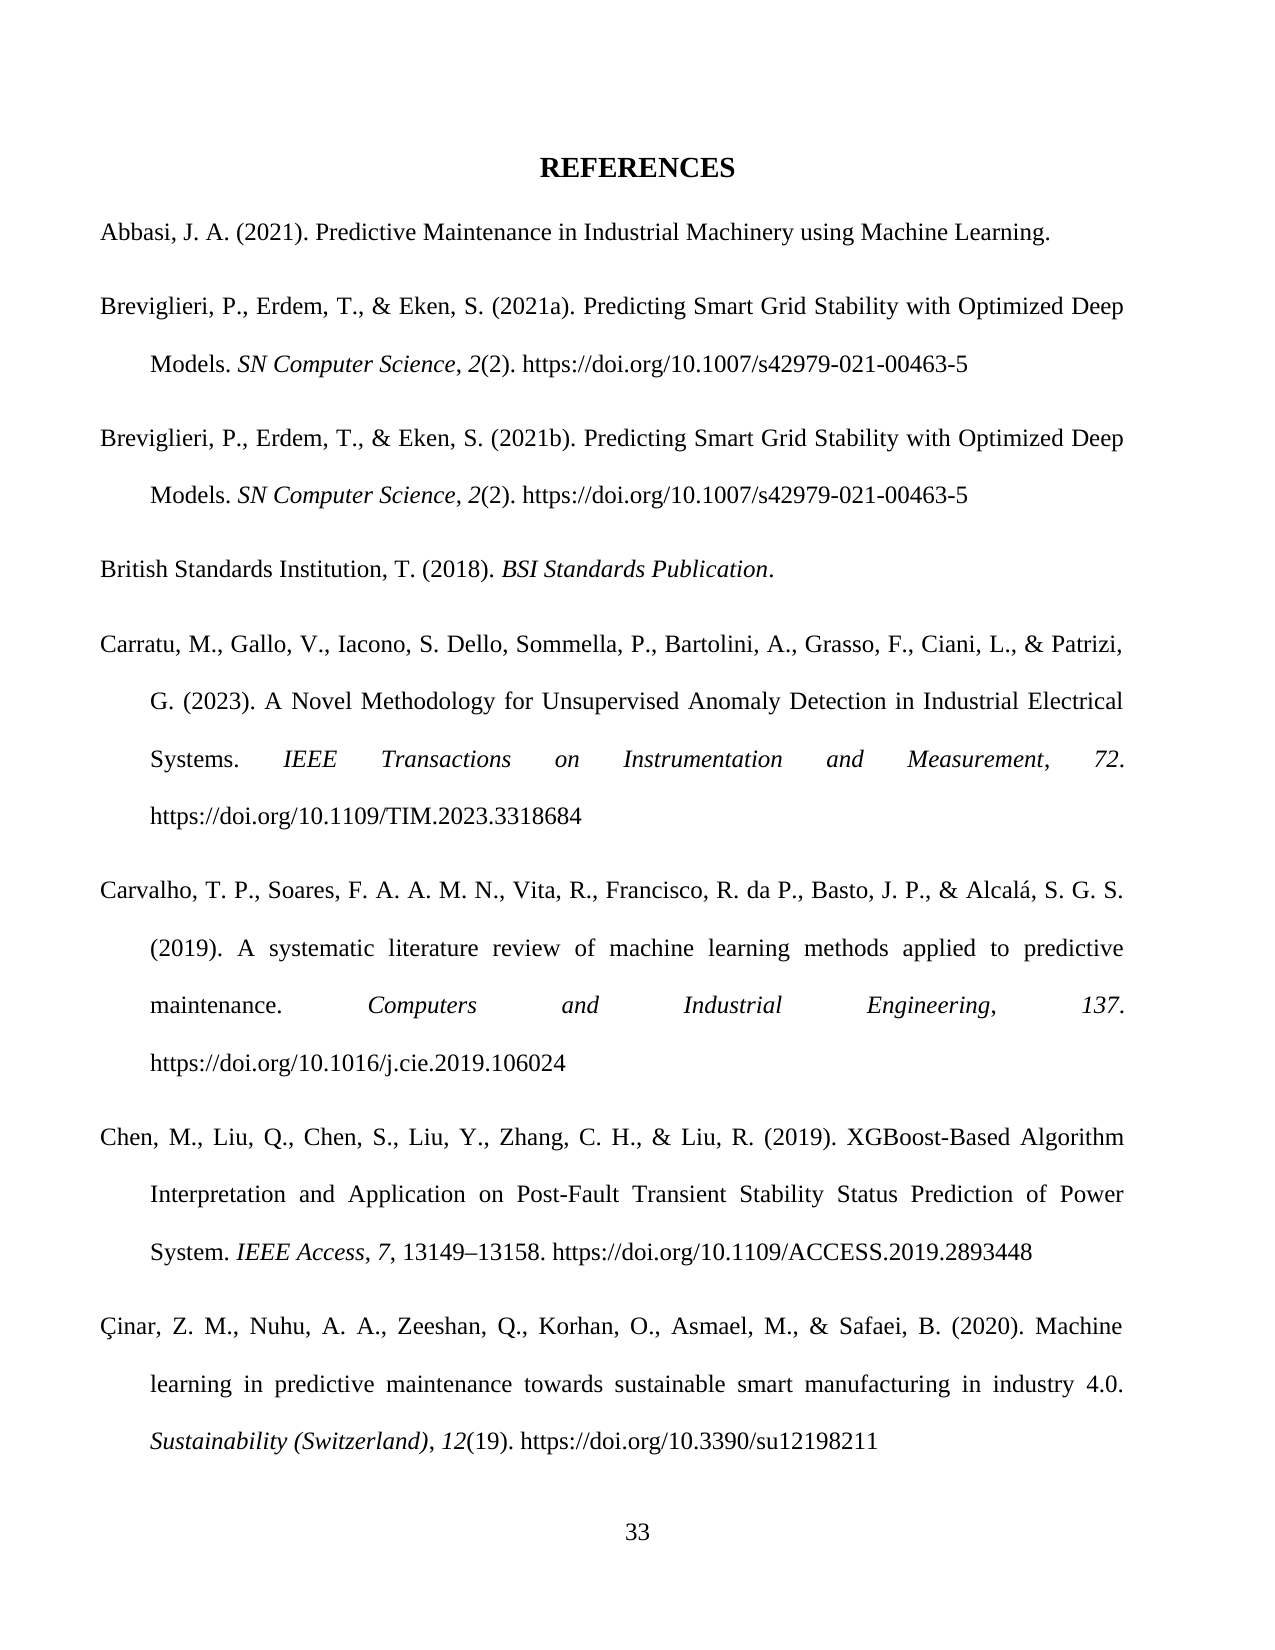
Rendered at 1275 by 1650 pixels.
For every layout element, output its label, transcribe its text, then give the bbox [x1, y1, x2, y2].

subtitle REFERENCES [150, 150, 1125, 183]
